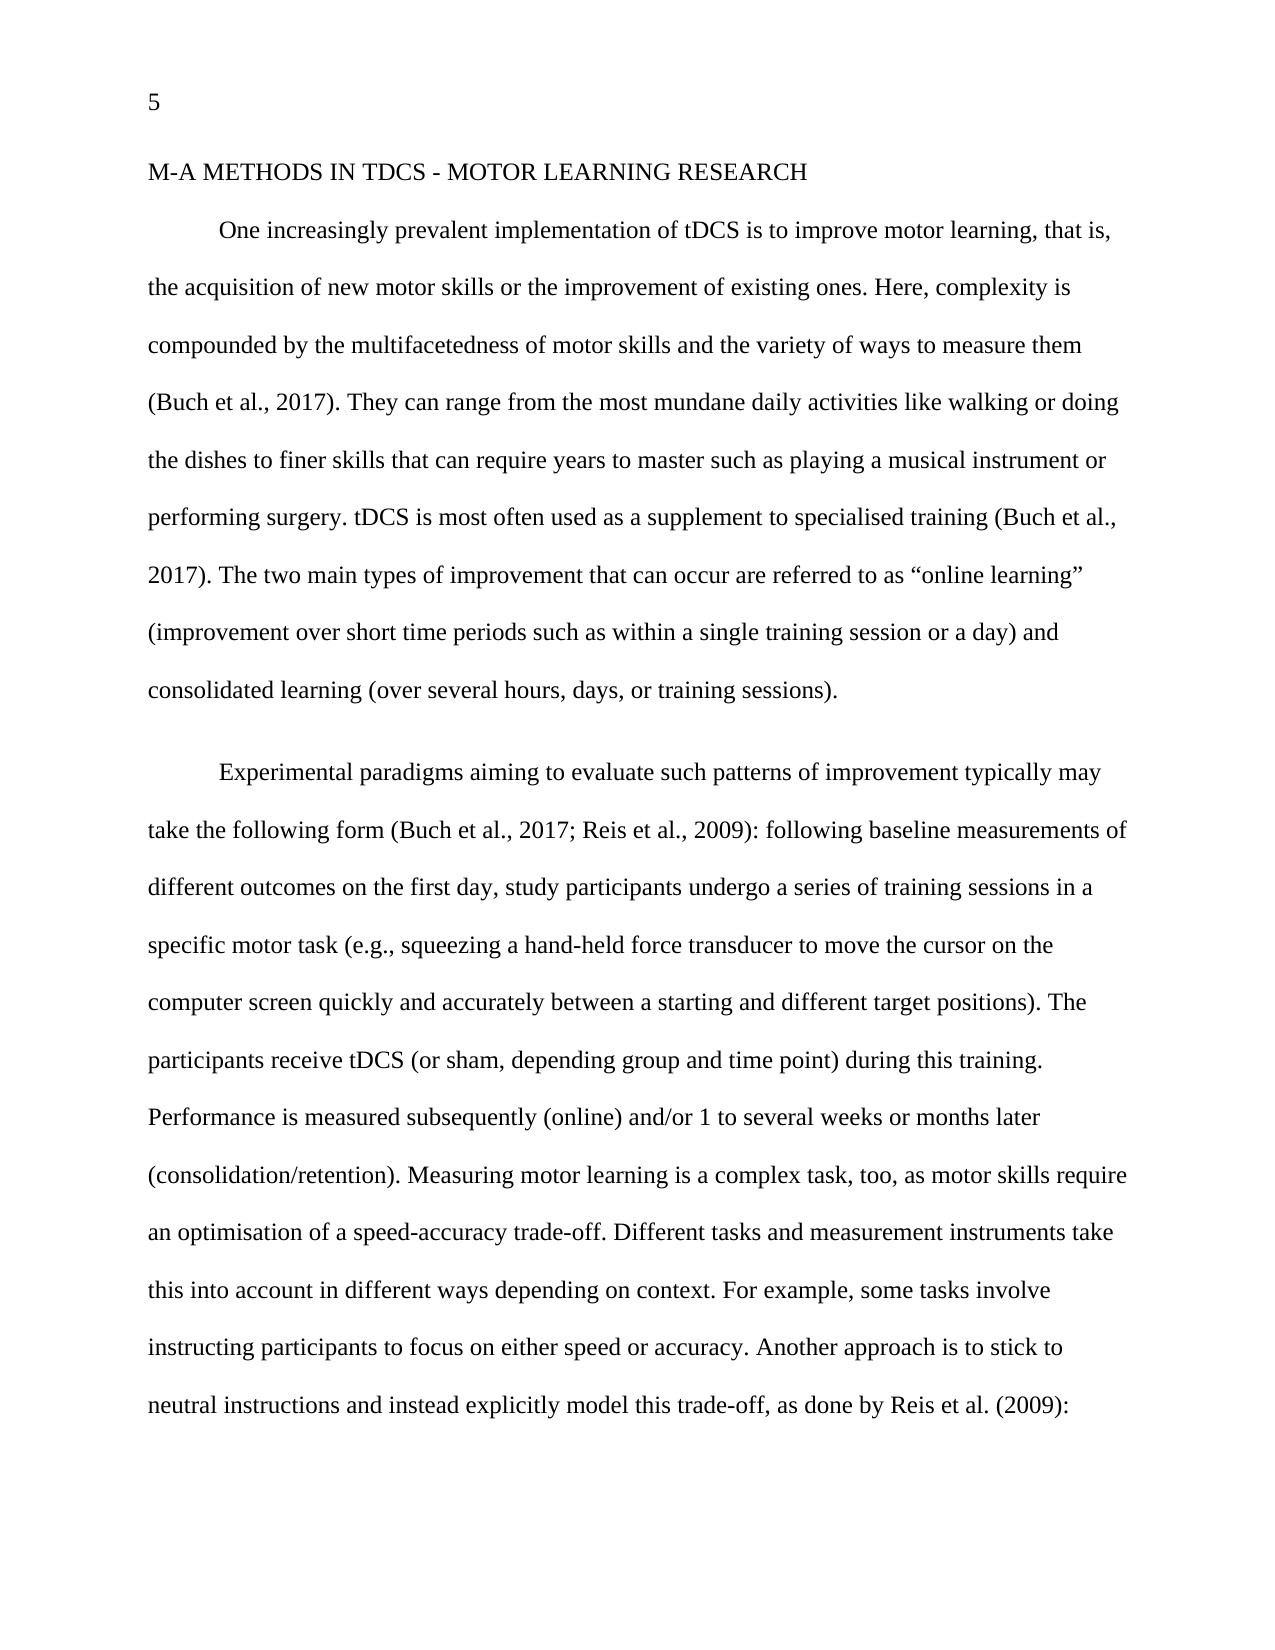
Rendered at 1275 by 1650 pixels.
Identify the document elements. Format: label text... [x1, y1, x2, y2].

text Experimental paradigms aiming to evaluate such patterns of improvement typically may take the following form (Buch et al., 2017; Reis et al., 2009): following baseline measurements of different outcomes on the first day, study participants undergo a series of training sessions in a specific motor task (e.g., squeezing a hand-held force transducer to move the cursor on the computer screen quickly and accurately between a starting and different target positions). The participants receive tDCS (or sham, depending group and time point) during this training. Performance is measured subsequently (online) and/or 1 to several weeks or months later (consolidation/retention). Measuring motor learning is a complex task, too, as motor skills require an optimisation of a speed-accuracy trade-off. Different tasks and measurement instruments take this into account in different ways depending on context. For example, some tasks involve instructing participants to focus on either speed or accuracy. Another approach is to stick to neutral instructions and instead explicitly model this trade-off, as done by Reis et al. (2009): [148, 757, 1127, 1419]
text One increasingly prevalent implementation of tDCS is to improve motor learning, that is, the acquisition of new motor skills or the improvement of existing ones. Here, complexity is compounded by the multifacetedness of motor skills and the variety of ways to measure them (Buch et al., 2017). They can range from the most mundane daily activities like walking or doing the dishes to finer skills that can require years to master such as playing a musical instrument or performing surgery. tDCS is most often used as a supplement to specialised training (Buch et al., 2017). The two main types of improvement that can occur are referred to as “online learning” (improvement over short time periods such as within a single training session or a day) and consolidated learning (over several hours, days, or training sessions). [148, 215, 1127, 704]
